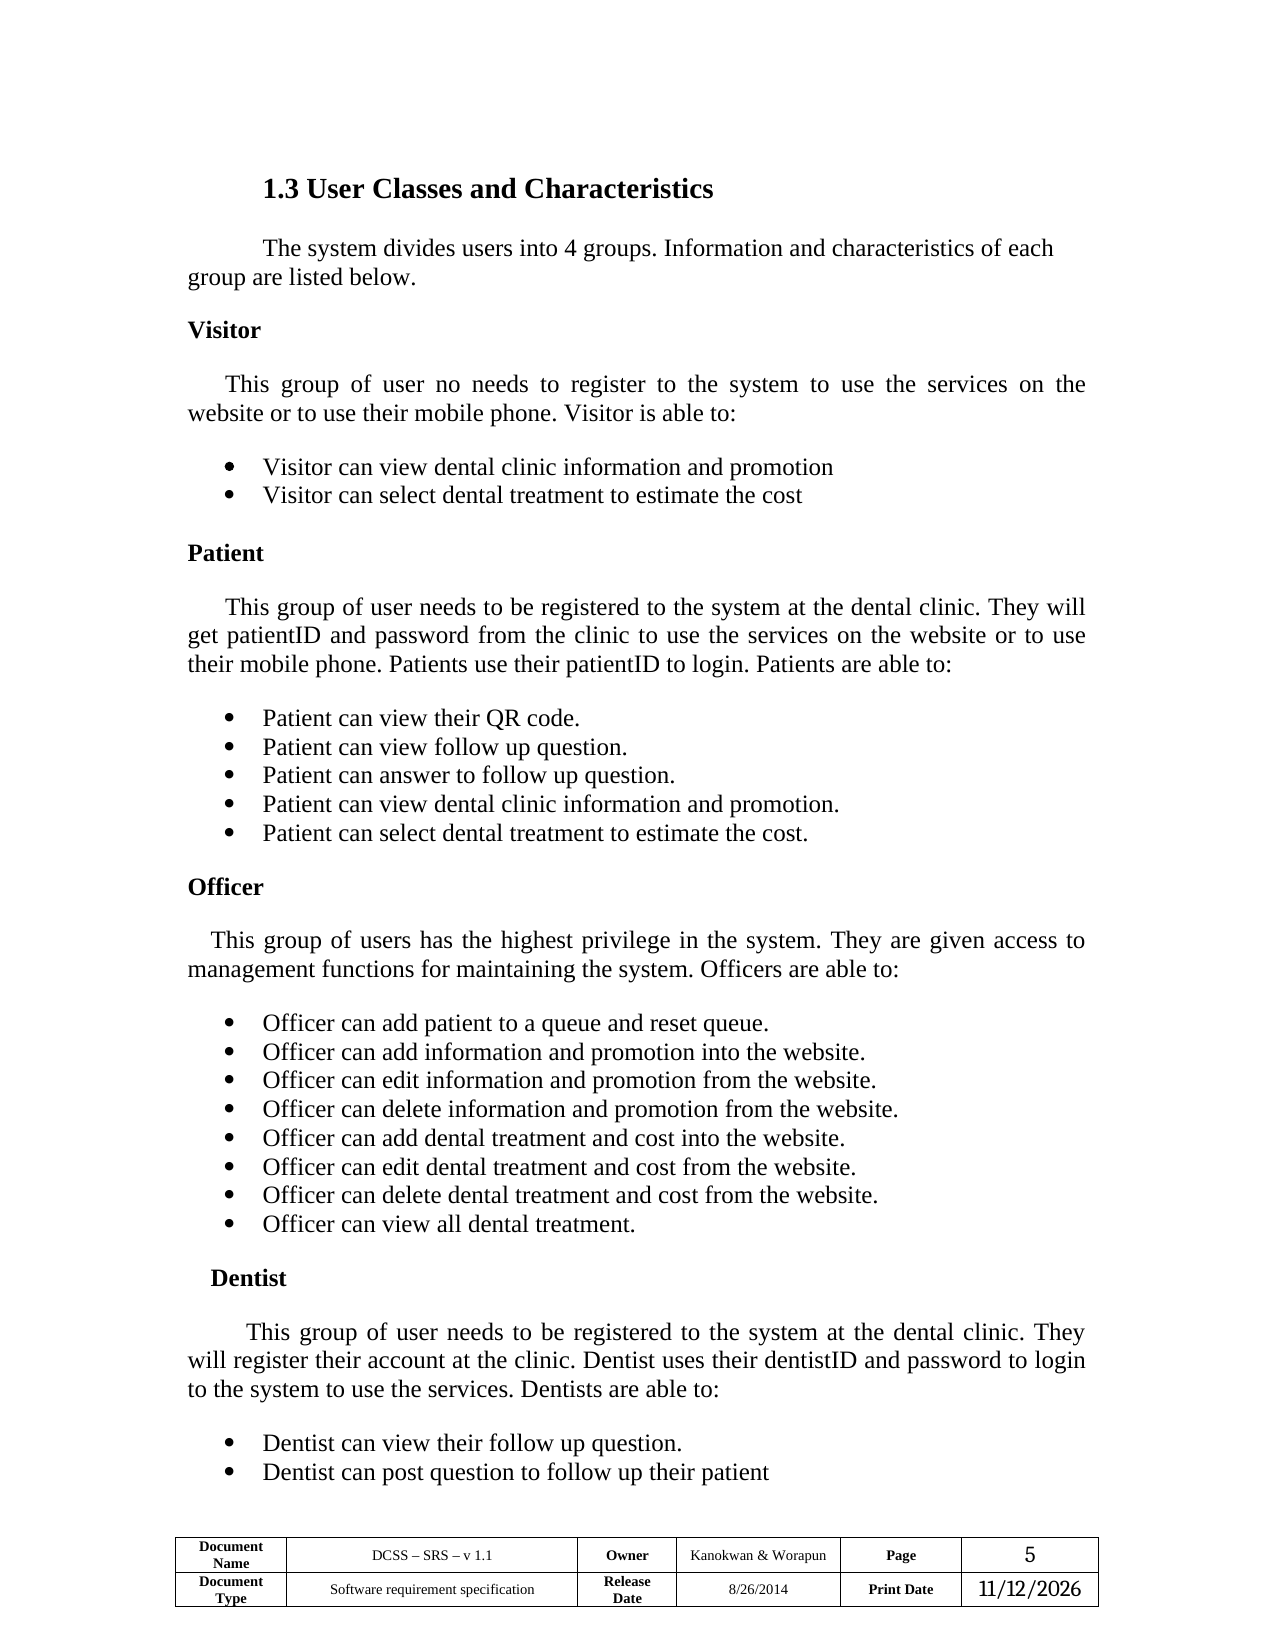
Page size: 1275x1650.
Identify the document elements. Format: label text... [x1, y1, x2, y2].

list Visitor can view dental clinic information and promotion [225, 452, 1087, 481]
list Officer can add patient to a queue and reset queue. [225, 1008, 1087, 1037]
text The system divides users into 4 groups. Information and characteristics of each group are listed below. [187, 233, 1087, 291]
list Patient [187, 538, 1087, 567]
text This group of users has the highest privilege in the system. They are given access to management functions for maintaining the system. Officers are able to: [187, 926, 1087, 983]
list Dentist can post question to follow up their patient [225, 1457, 1087, 1486]
list Visitor can select dental treatment to estimate the cost [225, 481, 1087, 509]
text This group of user needs to be registered to the system at the dental clinic. They will get patientID and password from the clinic to use the services on the website or to use their mobile phone. Patients use their patientID to login. Patients are able to: [187, 592, 1087, 678]
text Dentist [187, 1263, 1087, 1292]
text This group of user needs to be registered to the system at the dental clinic. They will register their account at the clinic. Dentist uses their dentistID and password to login to the system to use the services. Dentists are able to: [187, 1317, 1087, 1403]
list Visitor [187, 316, 1087, 344]
list Officer can delete information and promotion from the website. [225, 1094, 1087, 1123]
list Officer can edit information and promotion from the website. [225, 1066, 1087, 1094]
list Officer [187, 872, 1087, 901]
subtitle 1.3 User Classes and Characteristics [187, 171, 1087, 204]
list Patient can answer to follow up question. [225, 761, 1087, 789]
list Officer can view all dental treatment. [225, 1209, 1087, 1238]
list Patient can view follow up question. [225, 732, 1087, 761]
list Dentist can view their follow up question. [225, 1428, 1087, 1457]
list Patient can select dental treatment to estimate the cost. [225, 818, 1087, 847]
text This group of user no needs to register to the system to use the services on the website or to use their mobile phone. Visitor is able to: [187, 369, 1087, 427]
list Officer can edit dental treatment and cost from the website. [225, 1152, 1087, 1181]
list Officer can add dental treatment and cost into the website. [225, 1123, 1087, 1152]
list Officer can add information and promotion into the website. [225, 1037, 1087, 1066]
list Officer can delete dental treatment and cost from the website. [225, 1181, 1087, 1209]
list Patient can view their QR code. [225, 703, 1087, 732]
list Patient can view dental clinic information and promotion. [225, 789, 1087, 818]
